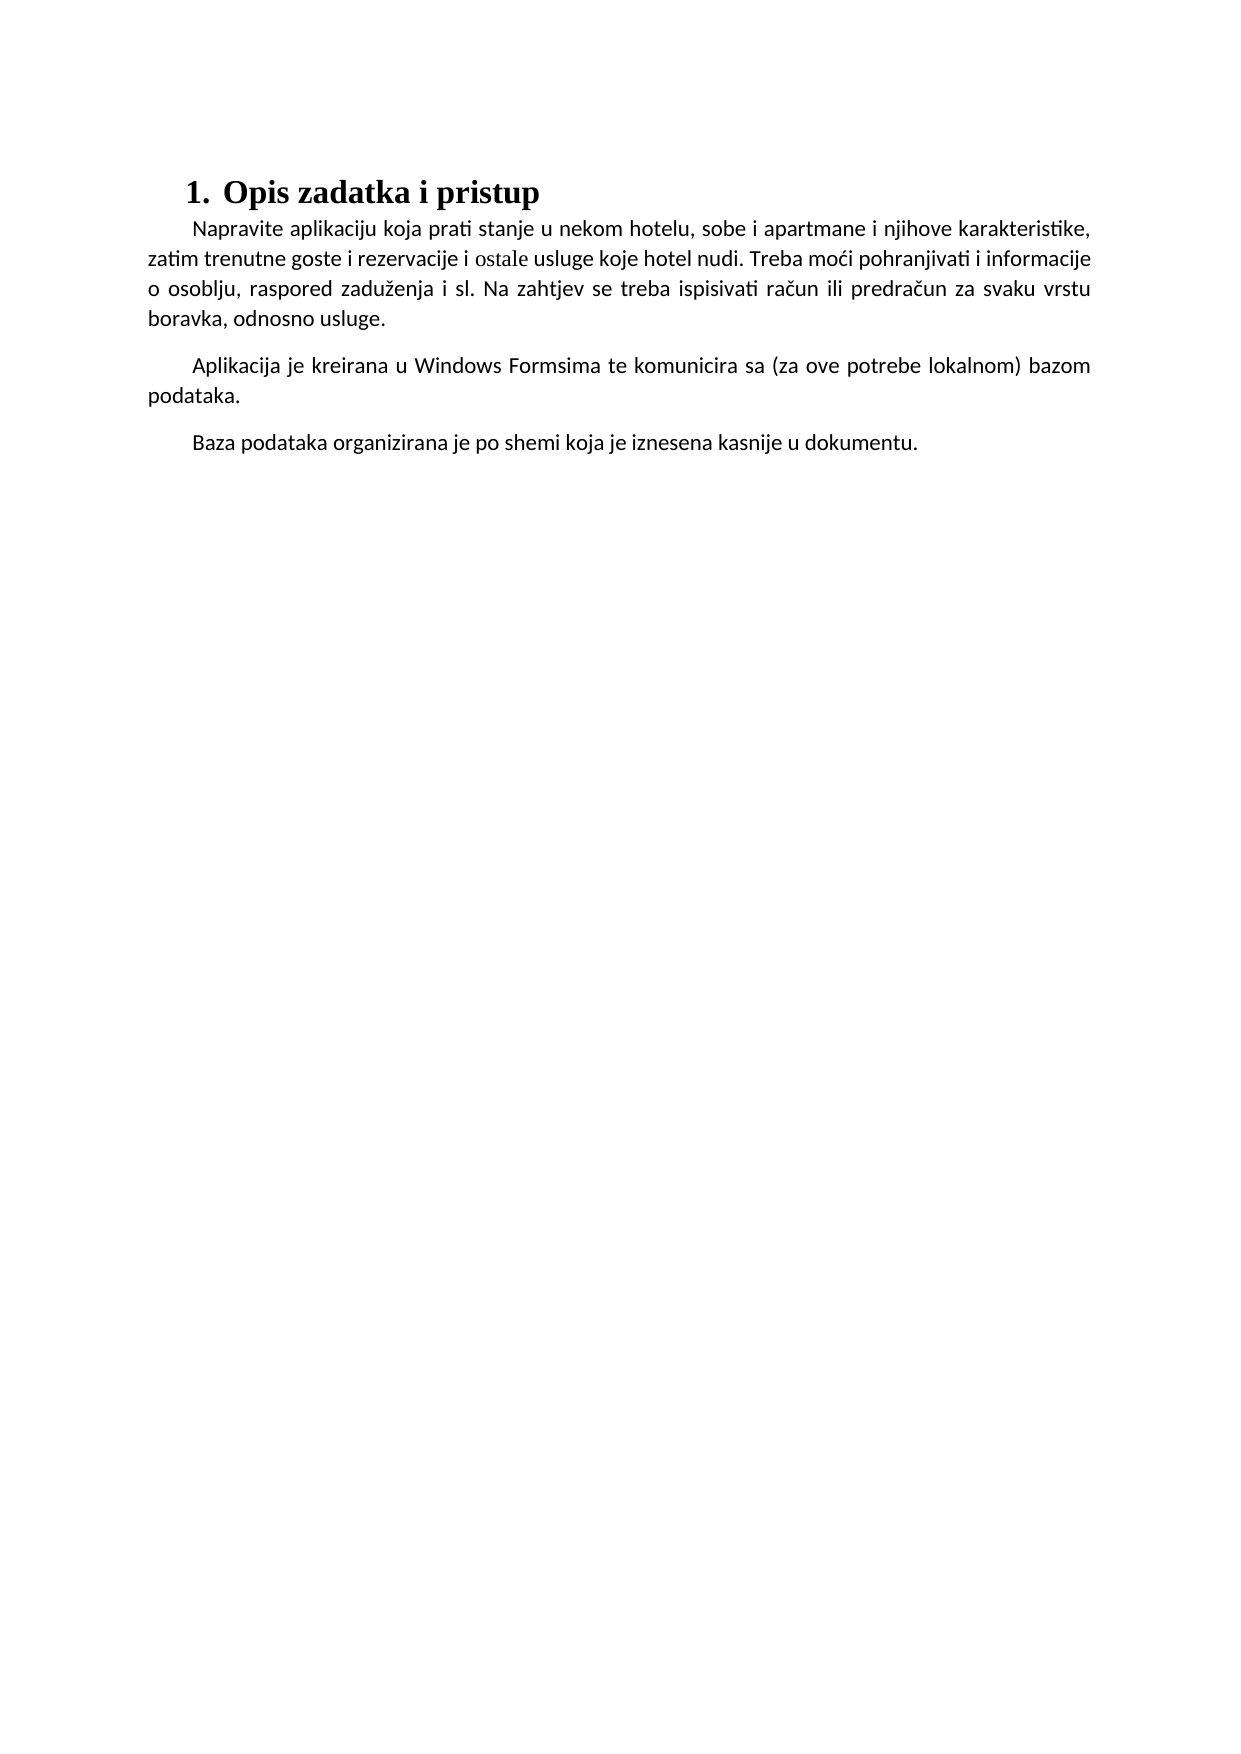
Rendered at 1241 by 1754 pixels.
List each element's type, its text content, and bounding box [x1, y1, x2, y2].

subtitle Opis zadatka i pristup [185, 173, 1093, 211]
text Aplikacija je kreirana u Windows Formsima te komunicira sa (za ove potrebe lokalnom) bazom podataka. [148, 351, 1093, 410]
text Napravite aplikaciju koja prati stanje u nekom hotelu, sobe i apartmane i njihove karakteristike, zatim trenutne goste i rezervacije i ostale usluge koje hotel nudi. Treba moći pohranjivati i informacije o osoblju, raspored zaduženja i sl. Na zahtjev se treba ispisivati račun ili predračun za svaku vrstu boravka, odnosno usluge. [148, 214, 1093, 333]
text Baza podataka organizirana je po shemi koja je iznesena kasnije u dokumentu. [148, 428, 1093, 457]
